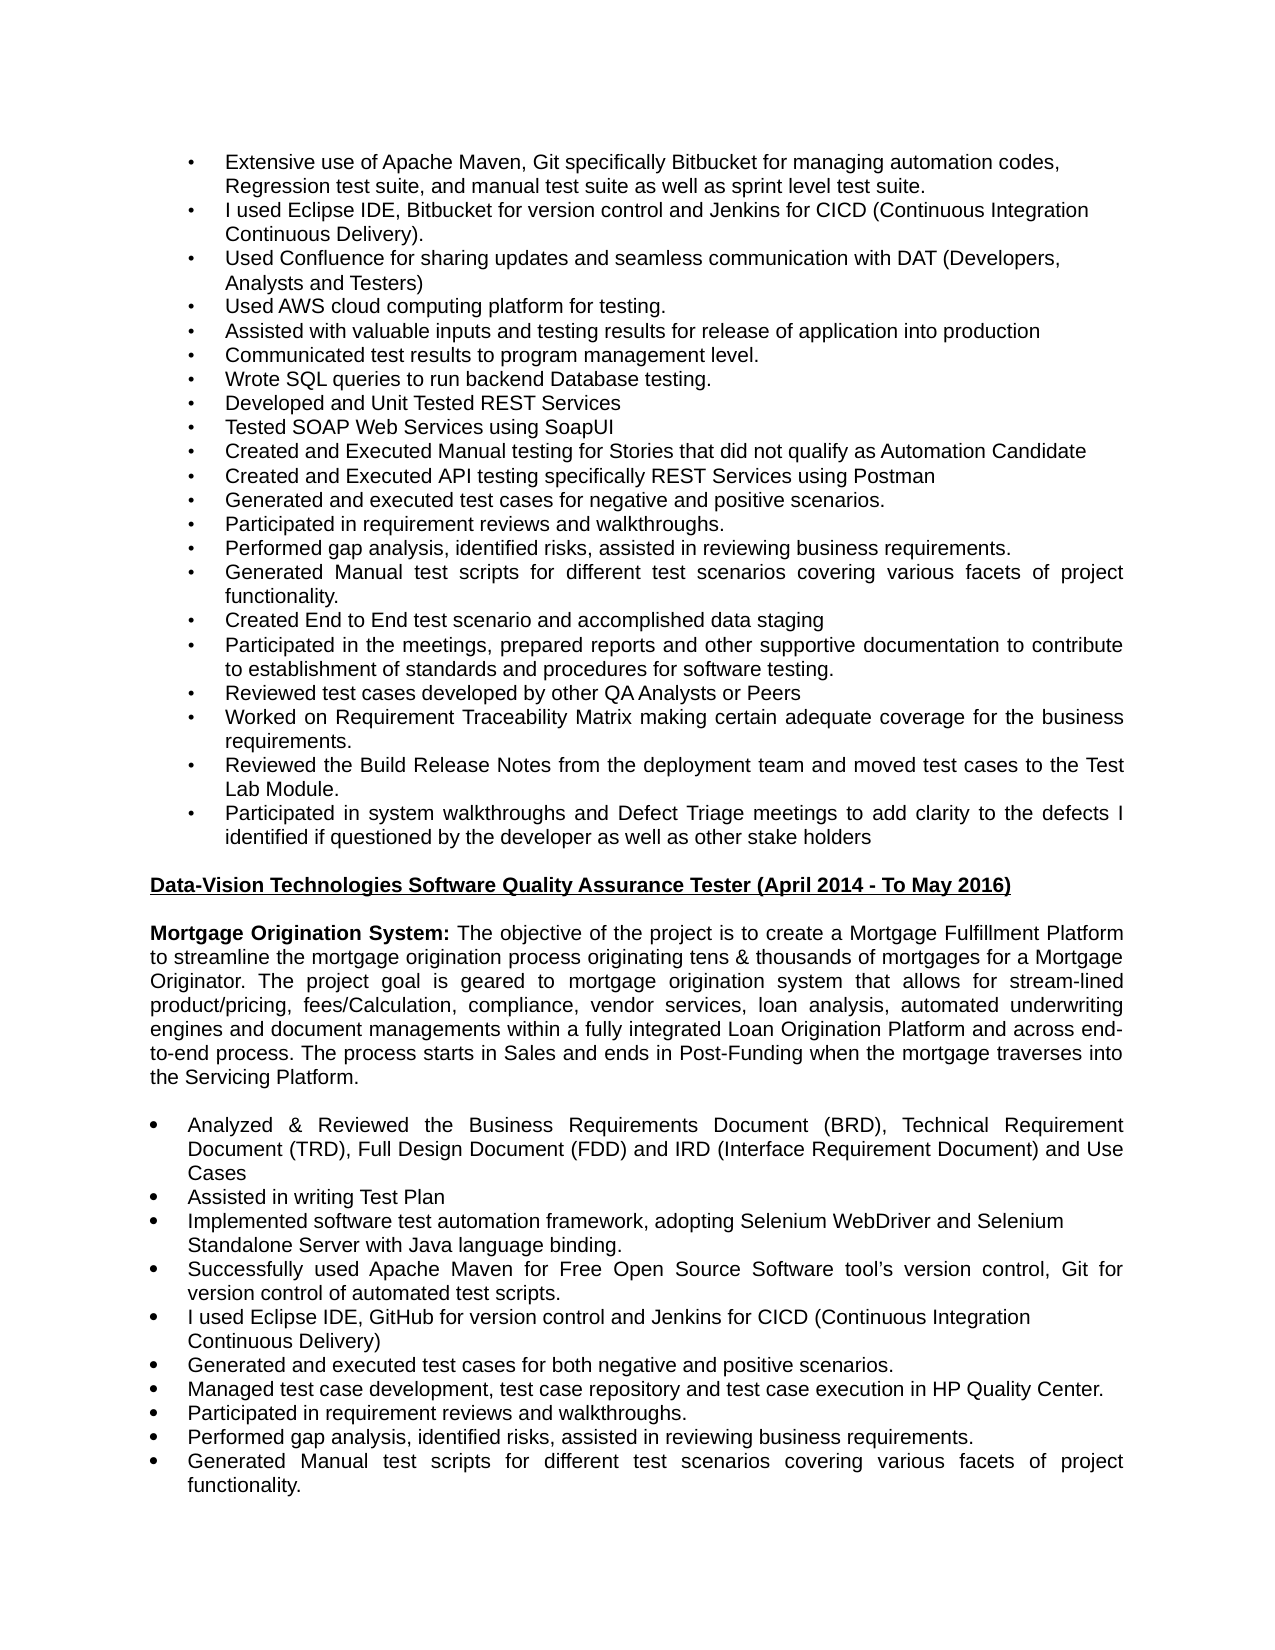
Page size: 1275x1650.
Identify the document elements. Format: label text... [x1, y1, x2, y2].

list Reviewed the Build Release Notes from the deployment team and moved test cases to the Test Lab Module. [187, 753, 1125, 801]
list Participated in the meetings, prepared reports and other supportive documentation to contribute to establishment of standards and procedures for software testing. [187, 632, 1125, 681]
list Created End to End test scenario and accomplished data staging [187, 608, 1125, 632]
list Created and Executed Manual testing for Stories that did not qualify as Automation Candidate [187, 439, 1125, 463]
list Implemented software test automation framework, adopting Selenium WebDriver and Selenium Standalone Server with Java language binding. [150, 1209, 1125, 1257]
list I used Eclipse IDE, Bitbucket for version control and Jenkins for CICD (Continuous Integration Continuous Delivery). [187, 198, 1125, 246]
list Generated and executed test cases for negative and positive scenarios. [187, 488, 1125, 512]
list Analyzed & Reviewed the Business Requirements Document (BRD), Technical Requirement Document (TRD), Full Design Document (FDD) and IRD (Interface Requirement Document) and Use Cases [150, 1113, 1125, 1185]
list Communicated test results to program management level. [187, 343, 1125, 367]
list Created and Executed API testing specifically REST Services using Postman [187, 463, 1125, 488]
list I used Eclipse IDE, GitHub for version control and Jenkins for CICD (Continuous Integration Continuous Delivery) [150, 1305, 1125, 1353]
list Participated in system walkthroughs and Defect Triage meetings to add clarity to the defects I identified if questioned by the developer as well as other stake holders [187, 801, 1125, 849]
list Worked on Requirement Traceability Matrix making certain adequate coverage for the business requirements. [187, 705, 1125, 753]
list Successfully used Apache Maven for Free Open Source Software tool’s version control, Git for version control of automated test scripts. [150, 1257, 1125, 1305]
text Mortgage Origination System: The objective of the project is to create a Mortgage Fulfillment Platform to streamline the mortgage origination process originating tens & thousands of mortgages for a Mortgage Originator. The project goal is geared to mortgage origination system that allows for stream-lined product/pricing, fees/Calculation, compliance, vendor services, loan analysis, automated underwriting engines and document managements within a fully integrated Loan Origination Platform and across end-to-end process. The process starts in Sales and ends in Post-Funding when the mortgage traverses into the Servicing Platform. [150, 921, 1125, 1089]
list Used Confluence for sharing updates and seamless communication with DAT (Developers, Analysts and Testers) [187, 246, 1125, 294]
list Participated in requirement reviews and walkthroughs. [150, 1401, 1125, 1425]
text Data-Vision Technologies Software Quality Assurance Tester (April 2014 - To May 2016) [150, 873, 1125, 897]
list Generated Manual test scripts for different test scenarios covering various facets of project functionality. [150, 1449, 1125, 1497]
list Performed gap analysis, identified risks, assisted in reviewing business requirements. [150, 1425, 1125, 1449]
list Tested SOAP Web Services using SoapUI [187, 415, 1125, 439]
list Assisted in writing Test Plan [150, 1185, 1125, 1209]
list Assisted with valuable inputs and testing results for release of application into production [187, 318, 1125, 343]
list Participated in requirement reviews and walkthroughs. [187, 512, 1125, 536]
list Managed test case development, test case repository and test case execution in HP Quality Center. [150, 1377, 1125, 1401]
list Developed and Unit Tested REST Services [187, 391, 1125, 415]
list Wrote SQL queries to run backend Database testing. [187, 367, 1125, 391]
list Used AWS cloud computing platform for testing. [187, 294, 1125, 318]
list Generated Manual test scripts for different test scenarios covering various facets of project functionality. [187, 560, 1125, 608]
list Extensive use of Apache Maven, Git specifically Bitbucket for managing automation codes, Regression test suite, and manual test suite as well as sprint level test suite. [187, 150, 1125, 198]
list Generated and executed test cases for both negative and positive scenarios. [150, 1353, 1125, 1377]
list Reviewed test cases developed by other QA Analysts or Peers [187, 681, 1125, 705]
list Performed gap analysis, identified risks, assisted in reviewing business requirements. [187, 536, 1125, 560]
